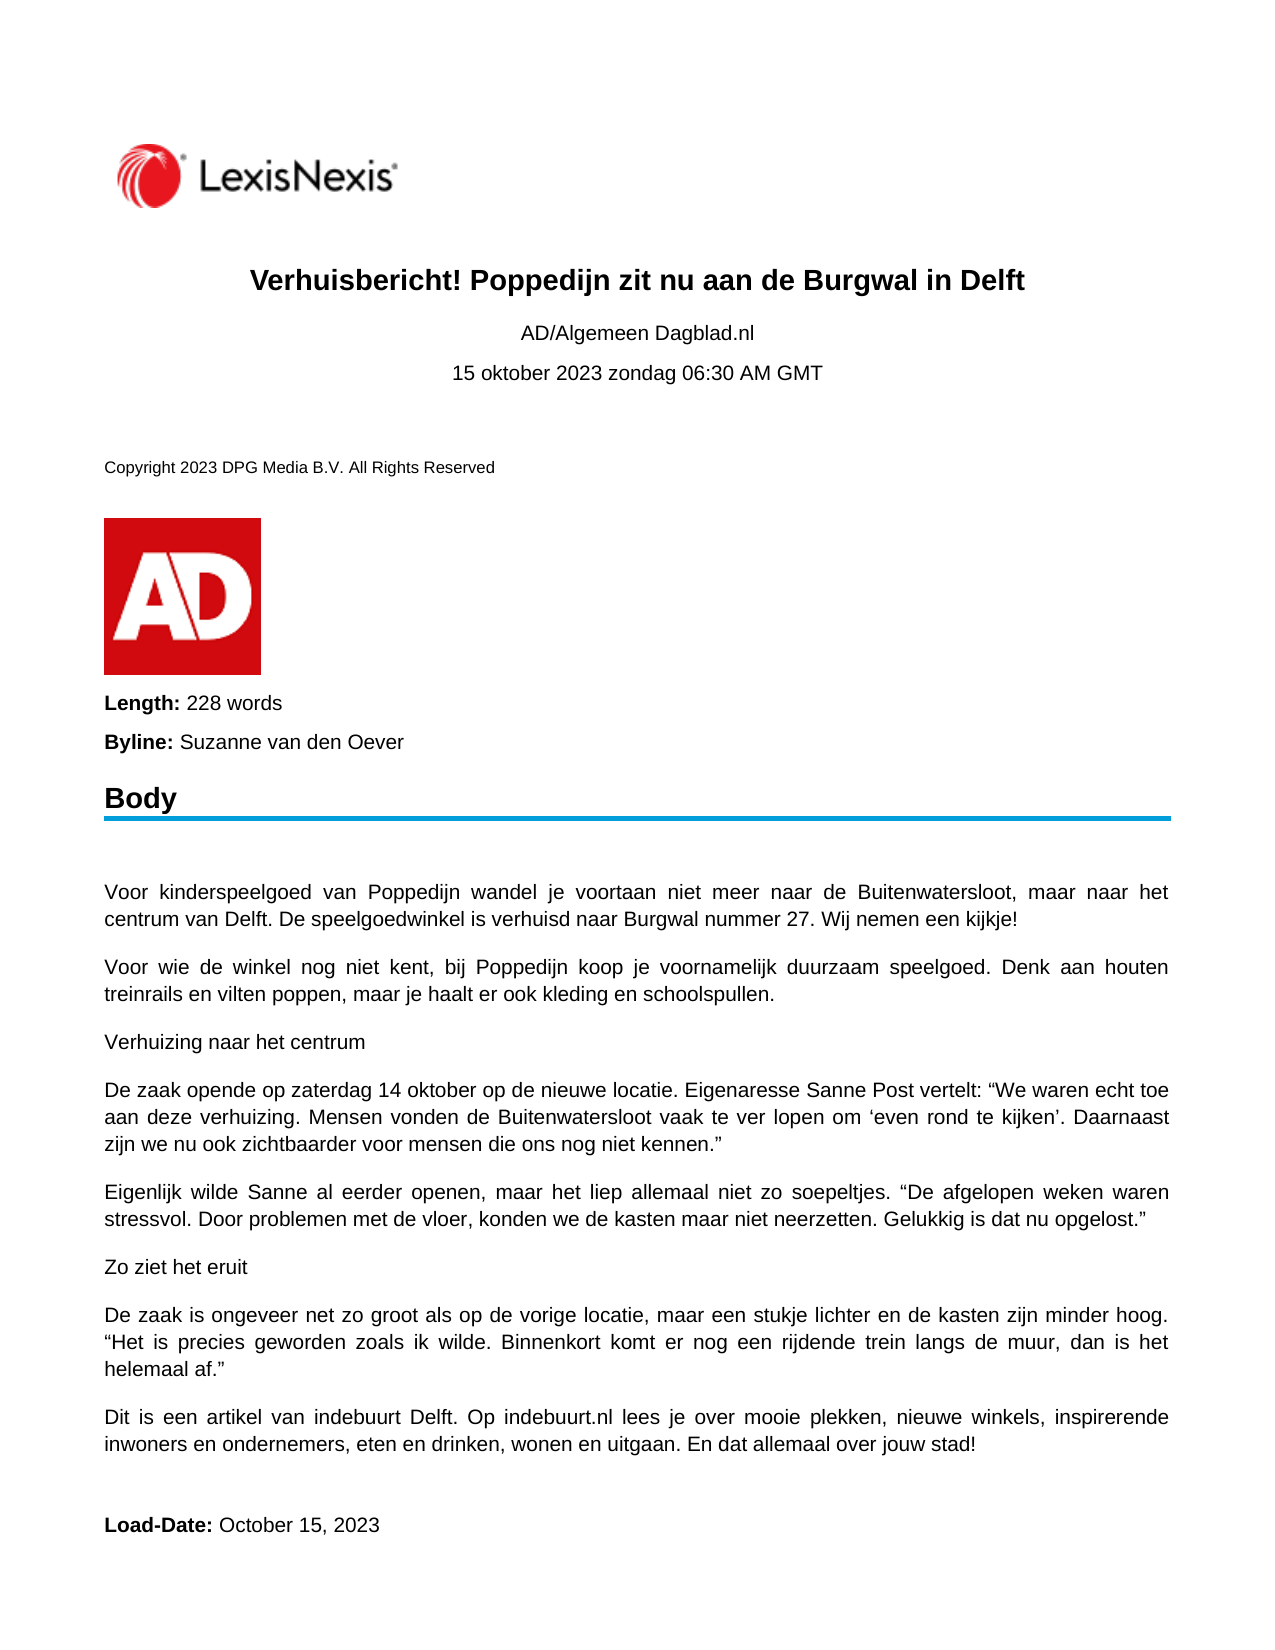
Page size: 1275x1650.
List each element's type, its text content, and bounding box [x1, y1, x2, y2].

text De zaak opende op zaterdag 14 oktober op de nieuwe locatie. Eigenaresse Sanne Post vertelt: “We waren echt toe aan deze verhuizing. Mensen vonden de Buitenwatersloot vaak te ver lopen om ‘even rond te kijken’. Daarnaast zijn we nu ook zichtbaarder voor mensen die ons nog niet kennen.” [104, 1074, 1171, 1156]
text Byline: Suzanne van den Oever [104, 727, 1171, 754]
text Voor wie de winkel nog niet kent, bij Poppedijn koop je voornamelijk duurzaam speelgoed. Denk aan houten treinrails en vilten poppen, maar je haalt er ook kleding en schoolspullen. [104, 952, 1171, 1006]
picture [104, 144, 412, 208]
text Eigenlijk wilde Sanne al eerder openen, maar het liep allemaal niet zo soepeltjes. “De afgelopen weken waren stressvol. Door problemen met de vloer, konden we de kasten maar niet neerzetten. Gelukkig is dat nu opgelost.” [104, 1177, 1171, 1231]
subtitle Verhuisbericht! Poppedijn zit nu aan de Burgwal in Delft [104, 261, 1171, 297]
text Dit is een artikel van indebuurt Delft. Op indebuurt.nl lees je over mooie plekken, nieuwe winkels, inspirerende inwoners en ondernemers, eten en drinken, wonen en uitgaan. En dat allemaal over jouw stad! [104, 1402, 1171, 1456]
text 15 oktober 2023 zondag 06:30 AM GMT [104, 357, 1171, 384]
text Verhuizing naar het centrum [104, 1027, 1171, 1054]
text Load-Date: October 15, 2023 [104, 1481, 1171, 1537]
text Voor kinderspeelgoed van Poppedijn wandel je voortaan niet meer naar de Buitenwatersloot, maar naar het centrum van Delft. De speelgoedwinkel is verhuisd naar Burgwal nummer 27. Wij nemen een kijkje! [104, 877, 1171, 931]
text Body [104, 779, 1171, 814]
text Copyright 2023 DPG Media B.V. All Rights Reserved [104, 426, 1171, 477]
picture [104, 518, 261, 675]
text AD/Algemeen Dagblad.nl [104, 318, 1171, 345]
text De zaak is ongeveer net zo groot als op de vorige locatie, maar een stukje lichter en de kasten zijn minder hoog. “Het is precies geworden zoals ik wilde. Binnenkort komt er nog een rijdende trein langs de muur, dan is het helemaal af.” [104, 1299, 1171, 1381]
text Length: 228 words [104, 687, 1171, 714]
text Zo ziet het eruit [104, 1252, 1171, 1279]
